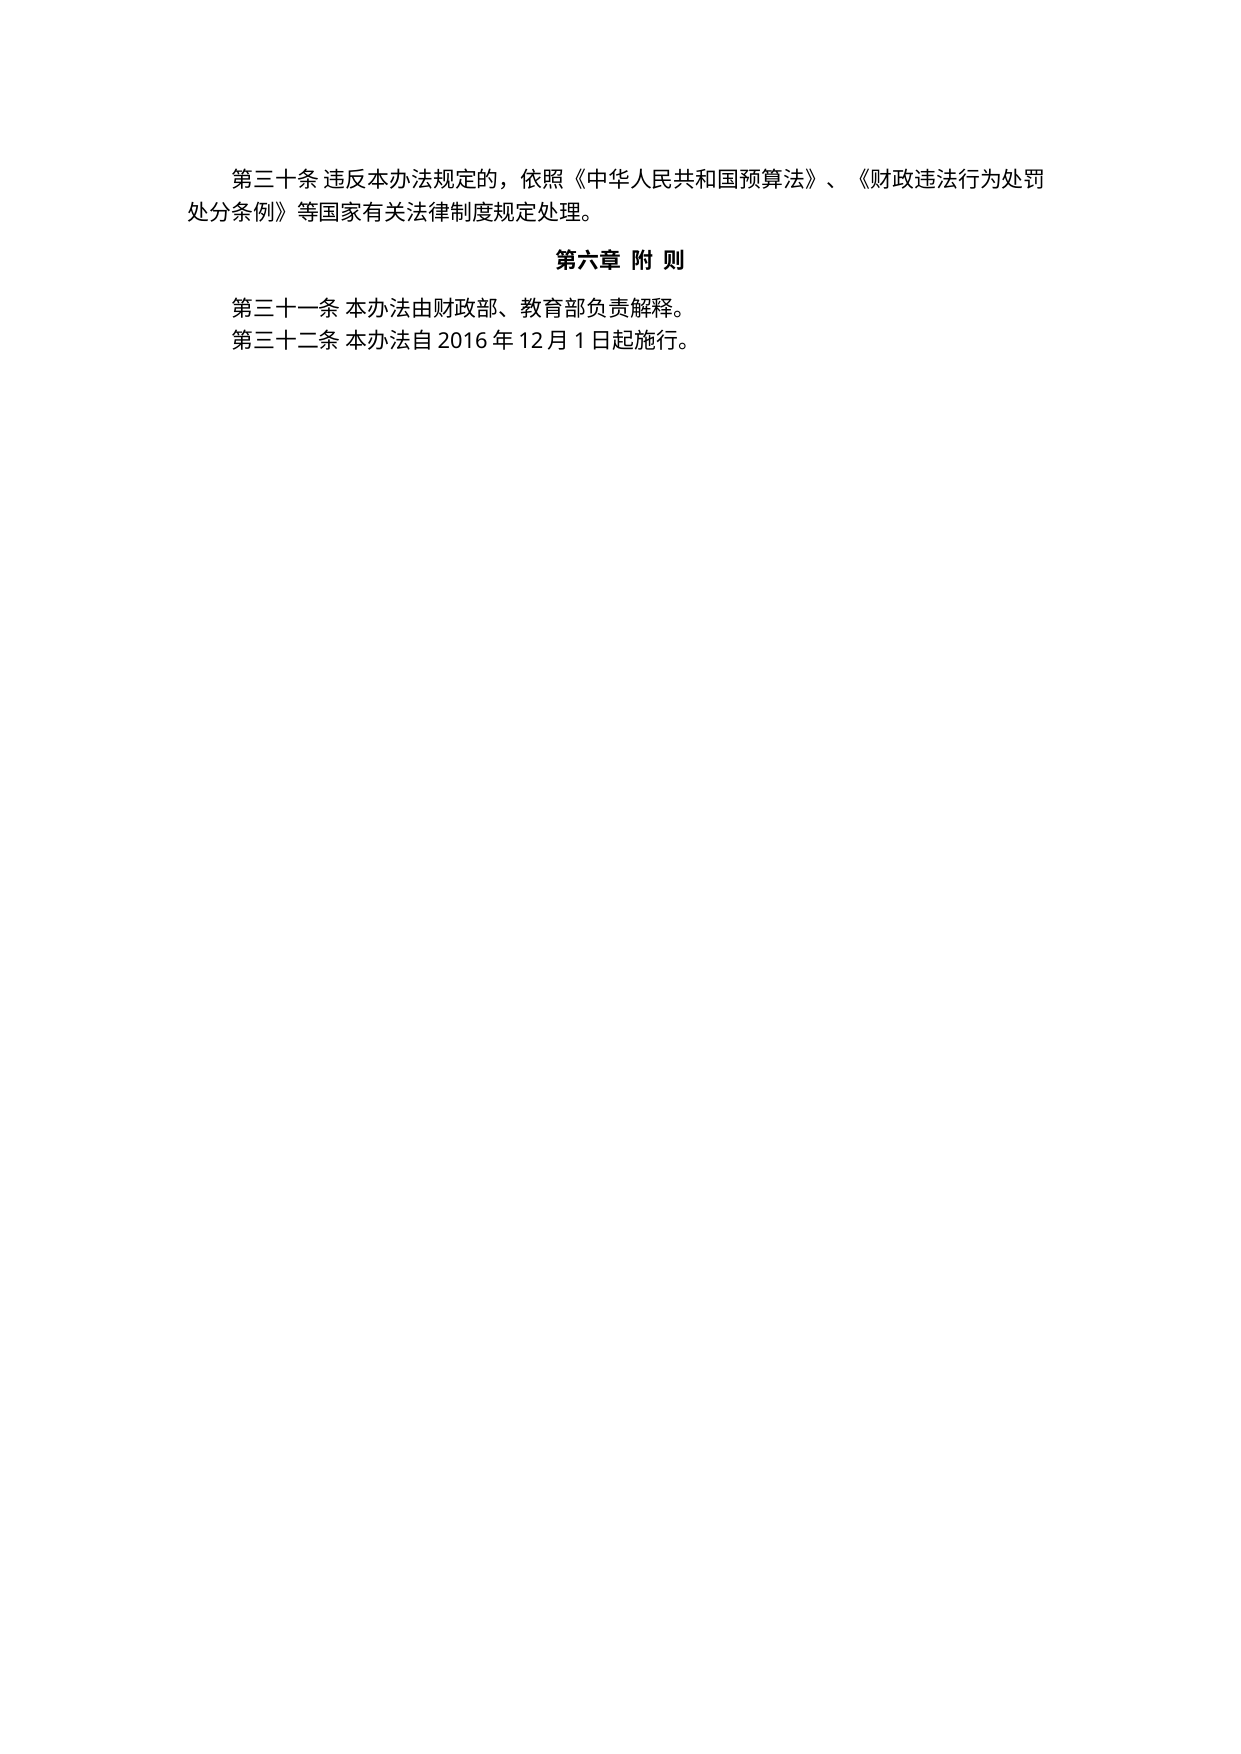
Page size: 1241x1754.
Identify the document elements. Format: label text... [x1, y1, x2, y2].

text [187, 162, 1053, 227]
text 第三十一条 本办法由财政部、教育部负责解释。 第三十二条 本办法自2016年12月1日起施行。 [187, 291, 1053, 356]
text 第六章 附 则 [187, 243, 1053, 275]
